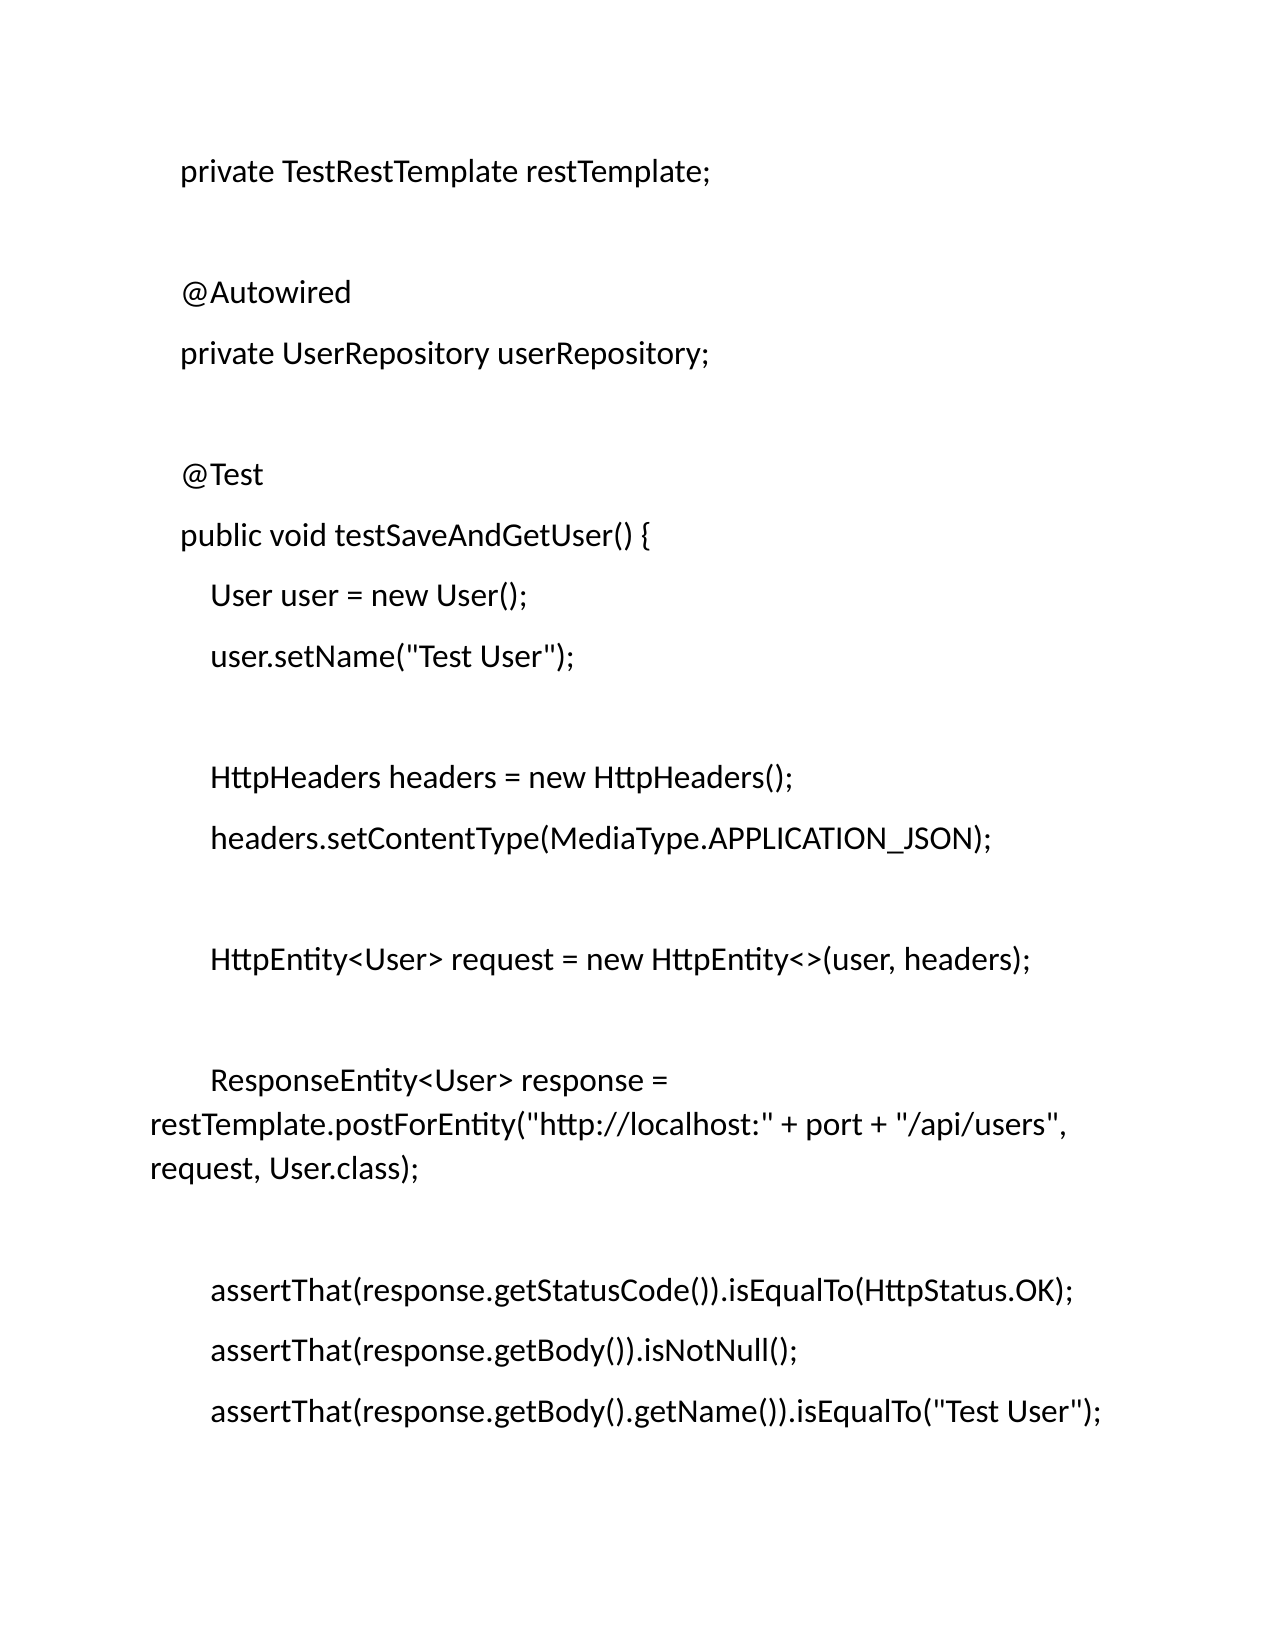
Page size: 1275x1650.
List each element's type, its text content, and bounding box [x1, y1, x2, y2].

text HttpHeaders headers = new HttpHeaders(); [150, 756, 1125, 797]
text HttpEntity<User> request = new HttpEntity<>(user, headers); [150, 938, 1125, 979]
text user.setName("Test User"); [150, 635, 1125, 676]
text headers.setContentType(MediaType.APPLICATION_JSON); [150, 817, 1125, 858]
text ResponseEntity<User> response = restTemplate.postForEntity("http://localhost:" + port + "/api/users", request, User.class); [150, 1059, 1125, 1188]
text private UserRepository userRepository; [150, 332, 1125, 373]
text assertThat(response.getBody().getName()).isEqualTo("Test User"); [150, 1390, 1125, 1431]
text @Autowired [150, 271, 1125, 312]
text User user = new User(); [150, 574, 1125, 615]
text assertThat(response.getStatusCode()).isEqualTo(HttpStatus.OK); [150, 1268, 1125, 1309]
text @Test [150, 453, 1125, 494]
text public void testSaveAndGetUser() { [150, 514, 1125, 554]
text private TestRestTemplate restTemplate; [150, 150, 1125, 191]
text assertThat(response.getBody()).isNotNull(); [150, 1329, 1125, 1370]
